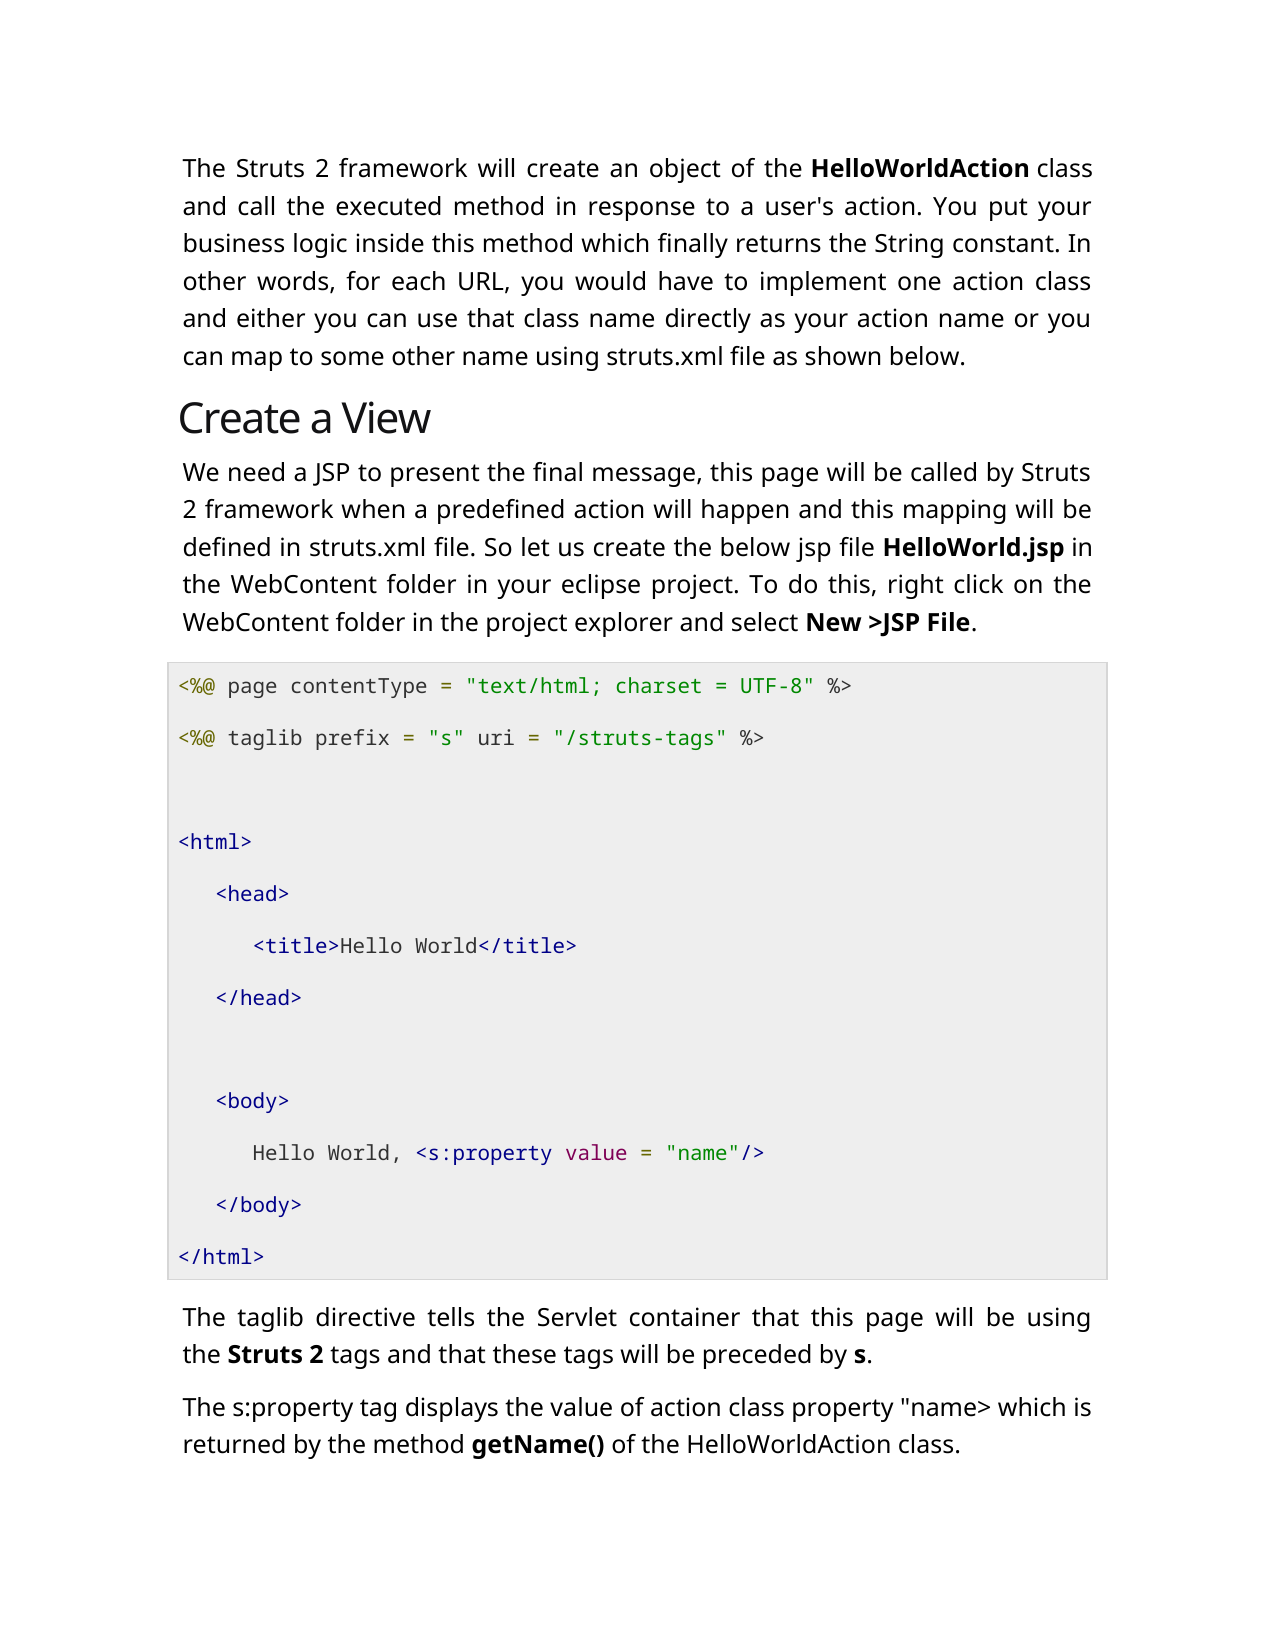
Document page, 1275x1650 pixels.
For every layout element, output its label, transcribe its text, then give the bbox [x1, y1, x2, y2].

text <%@ taglib prefix = "s" uri = "/struts-tags" %> [169, 714, 1106, 752]
text <head> [169, 869, 1106, 908]
text </head> [169, 973, 1106, 1011]
text The taglib directive tells the Servlet container that this page will be using the Struts 2 tags and that these tags will be preceded by s. [182, 1296, 1093, 1371]
text <%@ page contentType = "text/html; charset = UTF-8" %> [169, 663, 1106, 700]
text <body> [169, 1076, 1106, 1115]
text </html> [169, 1232, 1106, 1279]
text </body> [169, 1180, 1106, 1218]
text The Struts 2 framework will create an object of the HelloWorldAction class and call the executed method in response to a user's action. You put your business logic inside this method which finally returns the String constant. In other words, for each URL, you would have to implement one action class and either you can use that class name directly as your action name or you can map to some other name using struts.xml file as shown below. [182, 148, 1093, 373]
text <html> [169, 817, 1106, 856]
text We need a JSP to present the final message, this page will be called by Struts 2 framework when a predefined action will happen and this mapping will be defined in struts.xml file. So let us create the below jsp file HelloWorld.jsp in the WebContent folder in your eclipse project. To do this, right click on the WebContent folder in the project explorer and select New >JSP File. [182, 451, 1093, 638]
text Hello World, <s:property value = "name"/> [169, 1128, 1106, 1167]
text <title>Hello World</title> [169, 921, 1106, 959]
text Create a View [177, 388, 1093, 446]
text The s:property tag displays the value of action class property "name> which is returned by the method getName() of the HelloWorldAction class. [182, 1386, 1093, 1461]
